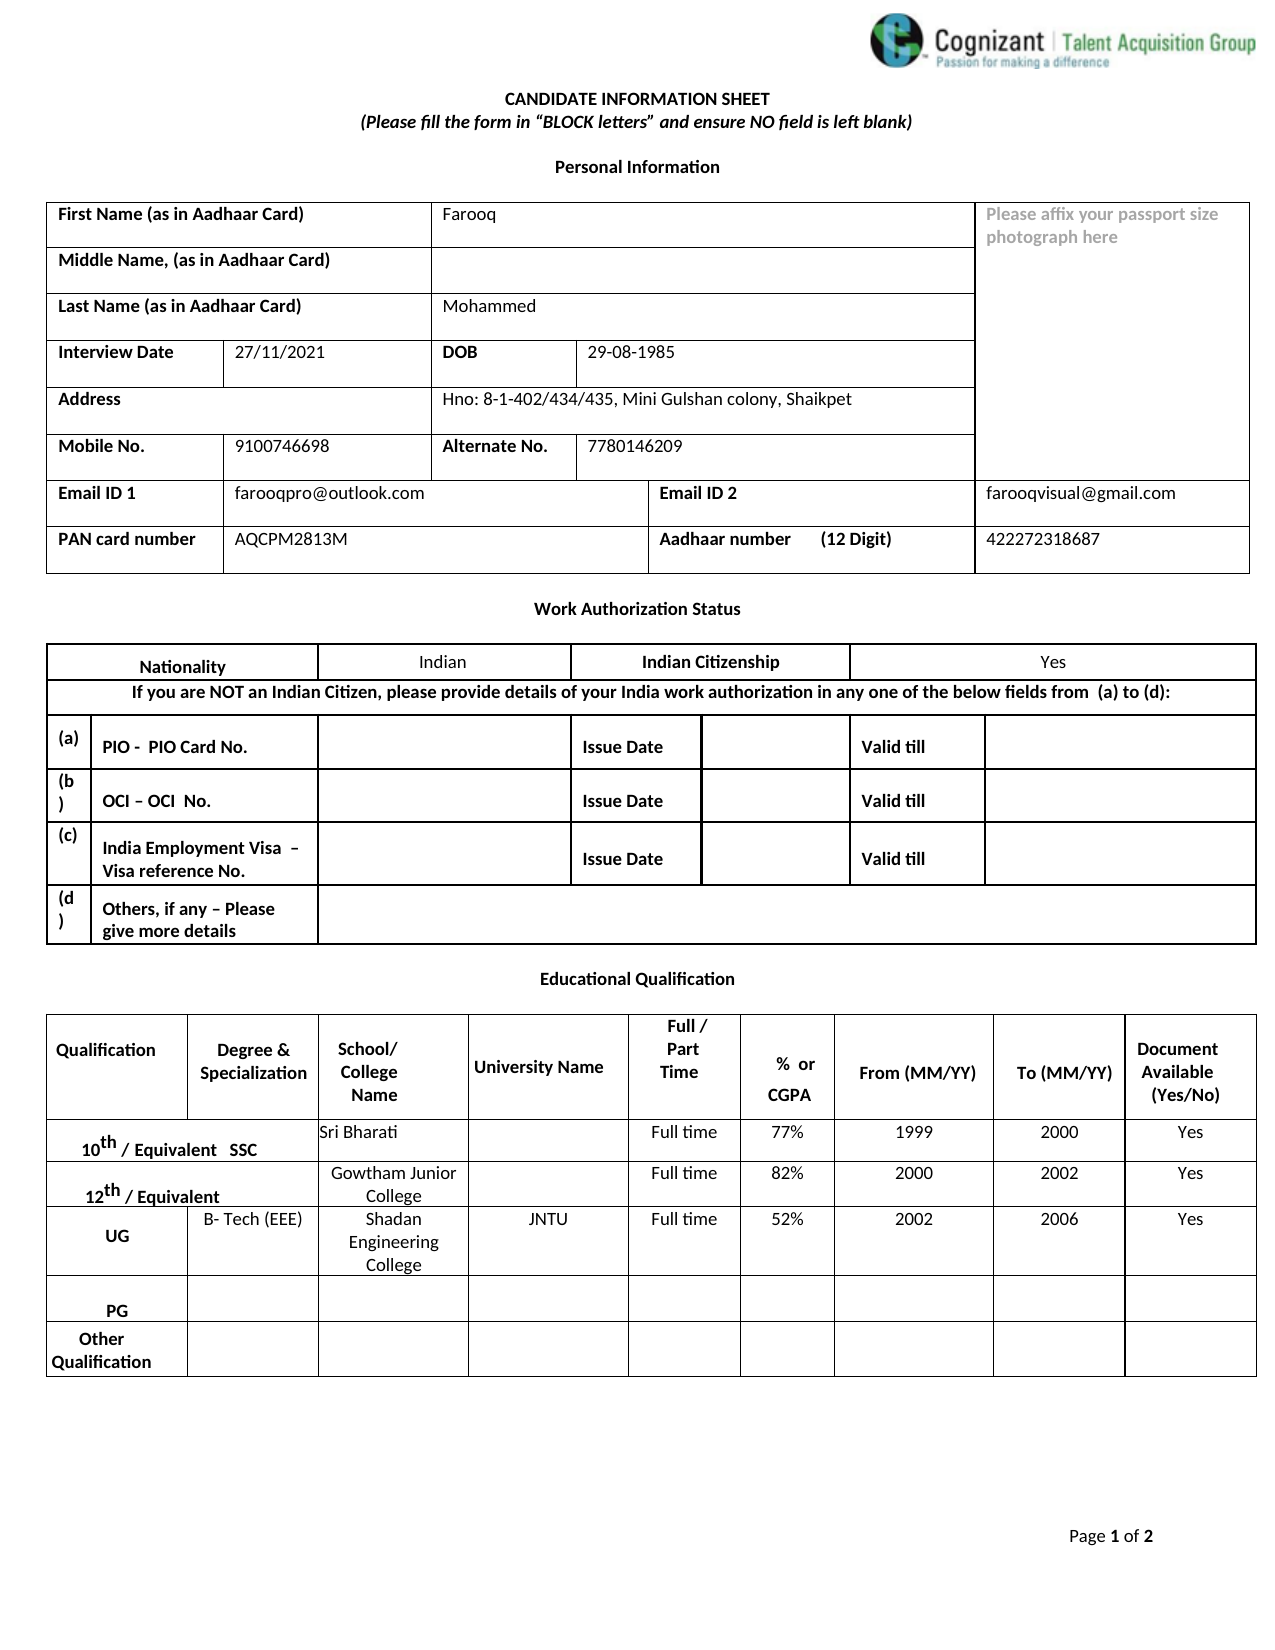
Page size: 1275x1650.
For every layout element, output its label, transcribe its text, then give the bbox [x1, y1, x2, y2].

table_header Degree & Specialization [188, 1015, 318, 1119]
table_header Farooq [432, 203, 974, 247]
table_cell [319, 770, 570, 821]
table_cell If you are NOT an Indian Citizen, please provide details of your India work authorization in any one of the below fields from (a) to (d): [48, 681, 1255, 713]
table_cell [741, 1322, 834, 1376]
table_cell 10th / Equivalent SSC [47, 1120, 318, 1161]
table_cell [188, 1322, 318, 1376]
table_cell farooqpro@outlook.com [224, 481, 648, 526]
table_header Nationality [48, 645, 317, 678]
table_header Qualification [47, 1015, 187, 1119]
table_cell Address [47, 388, 431, 433]
table_cell 77% [741, 1120, 834, 1161]
table_cell Issue Date [572, 716, 700, 767]
table_cell Sri Bharati [319, 1120, 468, 1161]
table_cell [319, 886, 1255, 943]
table_header Document Available (Yes/No) [1126, 1015, 1256, 1119]
text Work Authorization Status [150, 597, 1125, 620]
table_cell India Employment Visa – Visa reference No. [92, 823, 317, 884]
text CANDIDATE INFORMATION SHEET [150, 87, 1125, 110]
table_cell (d) [48, 886, 90, 943]
table_header From (MM/YY) [835, 1015, 993, 1119]
table_cell (c) [48, 823, 90, 884]
table_cell DOB [432, 341, 576, 387]
table_cell Yes [1126, 1120, 1256, 1161]
table_cell (a) [48, 716, 90, 767]
table_cell PIO - PIO Card No. [92, 716, 317, 767]
table_cell [469, 1276, 628, 1321]
table_cell AQCPM2813M [224, 527, 648, 573]
table_cell 82% [741, 1162, 834, 1206]
table_cell Last Name (as in Aadhaar Card) [47, 294, 431, 340]
table_cell 52% [741, 1207, 834, 1275]
table_header % or CGPA [741, 1015, 834, 1119]
table_cell Mohammed [432, 294, 974, 340]
table_cell [703, 716, 849, 767]
table_header School/ College Name [319, 1015, 468, 1119]
table_cell 1999 [835, 1120, 993, 1161]
table_header University Name [469, 1015, 628, 1119]
table_cell [319, 1276, 468, 1321]
table_cell JNTU [469, 1207, 628, 1275]
table_cell [1126, 1276, 1256, 1321]
table_cell [994, 1276, 1124, 1321]
table_cell [835, 1322, 993, 1376]
table_cell Issue Date [572, 770, 700, 821]
table_header To (MM/YY) [994, 1015, 1124, 1119]
table_cell [319, 1322, 468, 1376]
table_cell farooqvisual@gmail.com [976, 481, 1249, 526]
table_cell 2002 [994, 1162, 1124, 1206]
table_cell 2002 [835, 1207, 993, 1275]
table_cell 29-08-1985 [577, 341, 974, 387]
table_cell [703, 823, 849, 884]
table_cell 2006 [994, 1207, 1124, 1275]
table_cell [469, 1322, 628, 1376]
table_cell [469, 1162, 628, 1206]
table_cell Email ID 2 [649, 481, 974, 526]
table_cell [432, 248, 974, 293]
table_cell Other Qualification [47, 1322, 187, 1376]
table_cell UG [47, 1207, 187, 1275]
table_cell Valid till [851, 770, 984, 821]
table_cell [986, 770, 1255, 821]
table_cell [835, 1276, 993, 1321]
table_cell [469, 1120, 628, 1161]
table_header Yes [851, 645, 1255, 678]
table_cell Shadan Engineering College [319, 1207, 468, 1275]
table_cell 27/11/2021 [224, 341, 431, 387]
table_header Indian Citizenship [572, 645, 849, 678]
table_cell Gowtham Junior College [319, 1162, 468, 1206]
table_cell [1126, 1322, 1256, 1376]
table_cell PAN card number [47, 527, 223, 573]
text Personal Information [150, 156, 1125, 179]
table_cell Others, if any – Please give more details [92, 886, 317, 943]
table_cell Full time [629, 1162, 740, 1206]
table_cell Hno: 8-1-402/434/435, Mini Gulshan colony, Shaikpet [432, 388, 974, 433]
table_header Indian [319, 645, 570, 678]
table_cell Yes [1126, 1207, 1256, 1275]
table_cell 422272318687 [976, 527, 1249, 573]
table_cell [986, 716, 1255, 767]
table_cell 2000 [835, 1162, 993, 1206]
table_cell 2000 [994, 1120, 1124, 1161]
table_cell [703, 770, 849, 821]
table_header First Name (as in Aadhaar Card) [47, 203, 431, 247]
table_cell 12th / Equivalent InInterIntermediate [47, 1162, 318, 1206]
table_cell Full time [629, 1207, 740, 1275]
table_cell Yes [1126, 1162, 1256, 1206]
table_cell 7780146209 [577, 435, 974, 480]
table_cell Issue Date [572, 823, 700, 884]
table_cell Valid till [851, 716, 984, 767]
table_cell [188, 1276, 318, 1321]
table_cell Mobile No. [47, 435, 223, 480]
table_cell [994, 1322, 1124, 1376]
table_cell 9100746698 [224, 435, 431, 480]
table_cell Middle Name, (as in Aadhaar Card) [47, 248, 431, 293]
text Educational Qualification [150, 968, 1125, 991]
table_header Please affix your passport size photograph here [976, 203, 1249, 480]
table_cell [986, 823, 1255, 884]
table_cell Interview Date [47, 341, 223, 387]
table_header Full / Part Time [629, 1015, 740, 1119]
table_cell [319, 823, 570, 884]
text (Please fill the form in “BLOCK letters” and ensure NO field is left blank) [150, 110, 1125, 133]
table_cell PG [47, 1276, 187, 1321]
table_cell [629, 1276, 740, 1321]
table_cell (b) [48, 770, 90, 821]
table_cell [629, 1322, 740, 1376]
table_cell Valid till [851, 823, 984, 884]
table_cell [319, 716, 570, 767]
table_cell B- Tech (EEE) [188, 1207, 318, 1275]
table_cell Aadhaar number (12 Digit) [649, 527, 974, 573]
table_cell OCI – OCI No. [92, 770, 317, 821]
table_cell Alternate No. [432, 435, 576, 480]
table_cell [741, 1276, 834, 1321]
table_cell Email ID 1 [47, 481, 223, 526]
picture [859, 9, 1266, 69]
table_cell Full time [629, 1120, 740, 1161]
